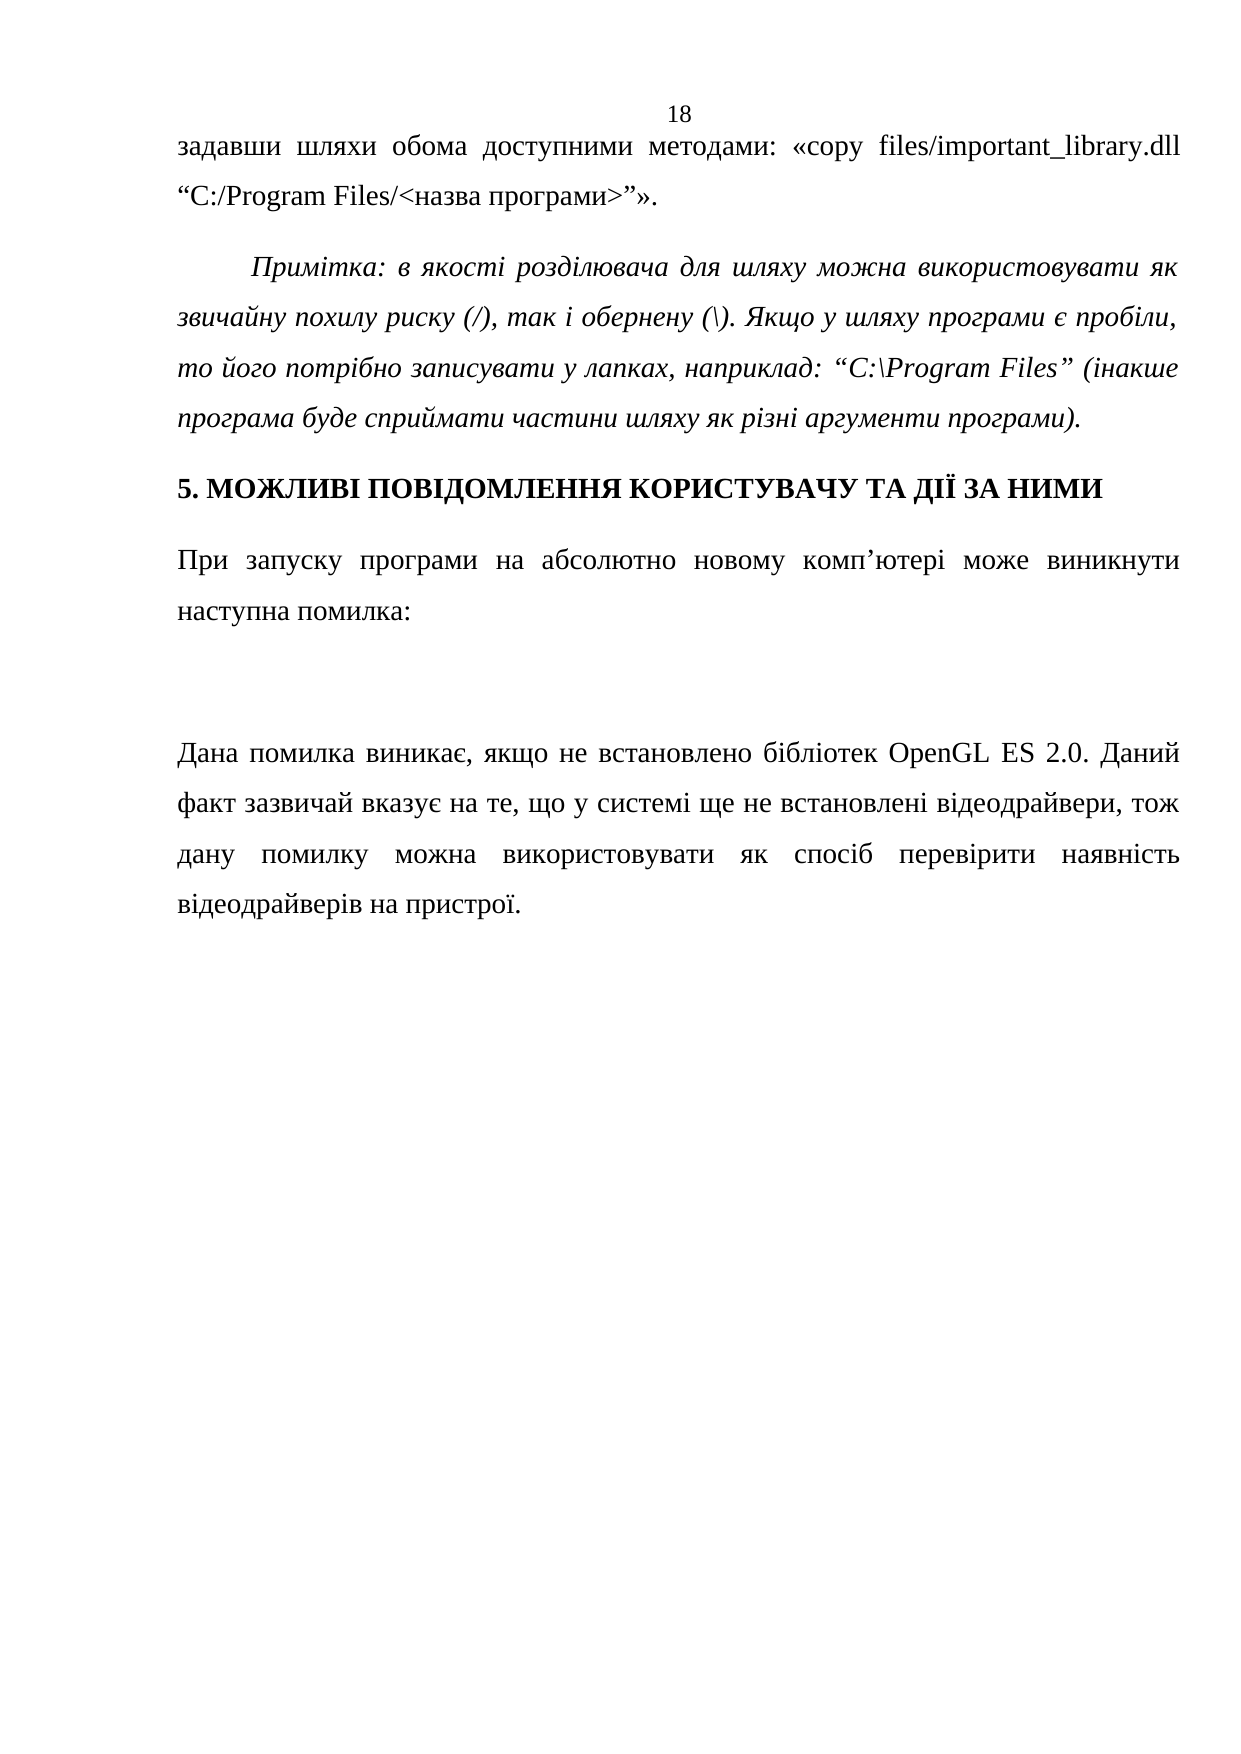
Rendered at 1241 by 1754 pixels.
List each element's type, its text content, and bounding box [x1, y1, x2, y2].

text Дана помилка виникає, якщо не встановлено бібліотек OpenGL ES 2.0. Даний факт зазвичай вказує на те, що у системі ще не встановлені відеодрайвери, тож дану помилку можна використовувати як спосіб перевірити наявність відеодрайверів на пристрої. [177, 735, 1181, 919]
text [177, 128, 1181, 212]
text 5. МОЖЛИВІ ПОВІДОМЛЕННЯ КОРИСТУВАЧУ ТА ДІЇ ЗА НИМИ [177, 471, 1181, 505]
text При запуску програми на абсолютно новому комп’ютері може виникнути наступна помилка: [177, 542, 1181, 626]
text Примітка: в якості розділювача для шляху можна використовувати як звичайну похилу риску (/), так і обернену (\). Якщо у шляху програми є пробіли, то його потрібно записувати у лапках, наприклад: “C:\Program Files” (інакше програма буде сприймати частини шляху як різні аргументи програми). [177, 249, 1181, 434]
